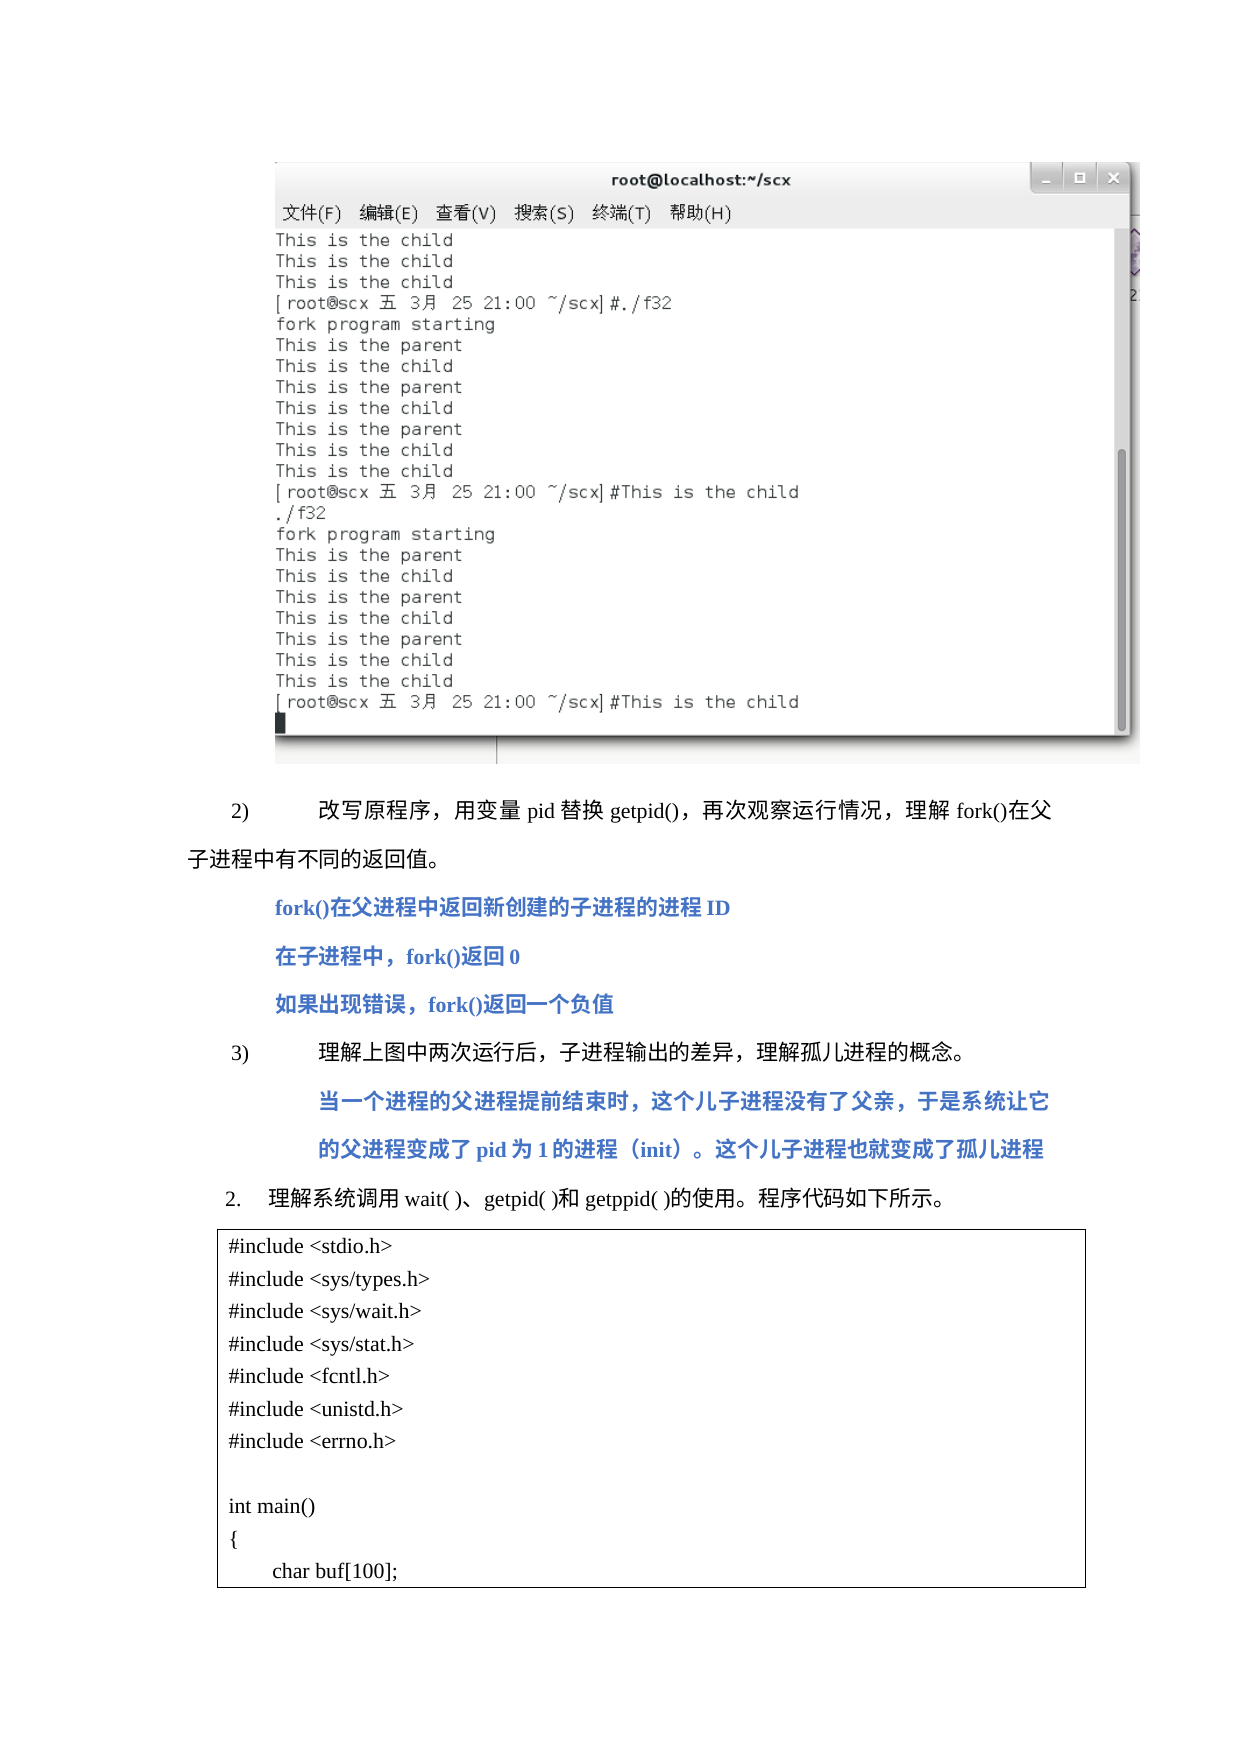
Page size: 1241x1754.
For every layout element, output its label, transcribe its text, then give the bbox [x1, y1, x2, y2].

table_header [218, 1230, 1085, 1587]
text 当一个进程的父进程提前结束时，这个儿子进程没有了父亲，于是系统让它 的父进程变成了pid为1的进程（init）。这个儿子进程也就变成了孤儿进程 [187, 1083, 1053, 1164]
list 理解系统调用wait( )、getpid( )和getppid( )的使用。程序代码如下所示。 [225, 1180, 1053, 1213]
text 如果出现错误，fork()返回一个负值 [275, 987, 1053, 1019]
list 理解上图中两次运行后，子进程输出的差异，理解孤儿进程的概念。 [187, 1035, 1053, 1067]
text fork()在父进程中返回新创建的子进程的进程ID [275, 890, 1053, 922]
list 改写原程序，用变量pid替换getpid()，再次观察运行情况，理解fork()在父子进程中有不同的返回值。 [187, 793, 1053, 874]
picture [275, 162, 1140, 764]
text 在子进程中，fork()返回0 [275, 938, 1053, 971]
